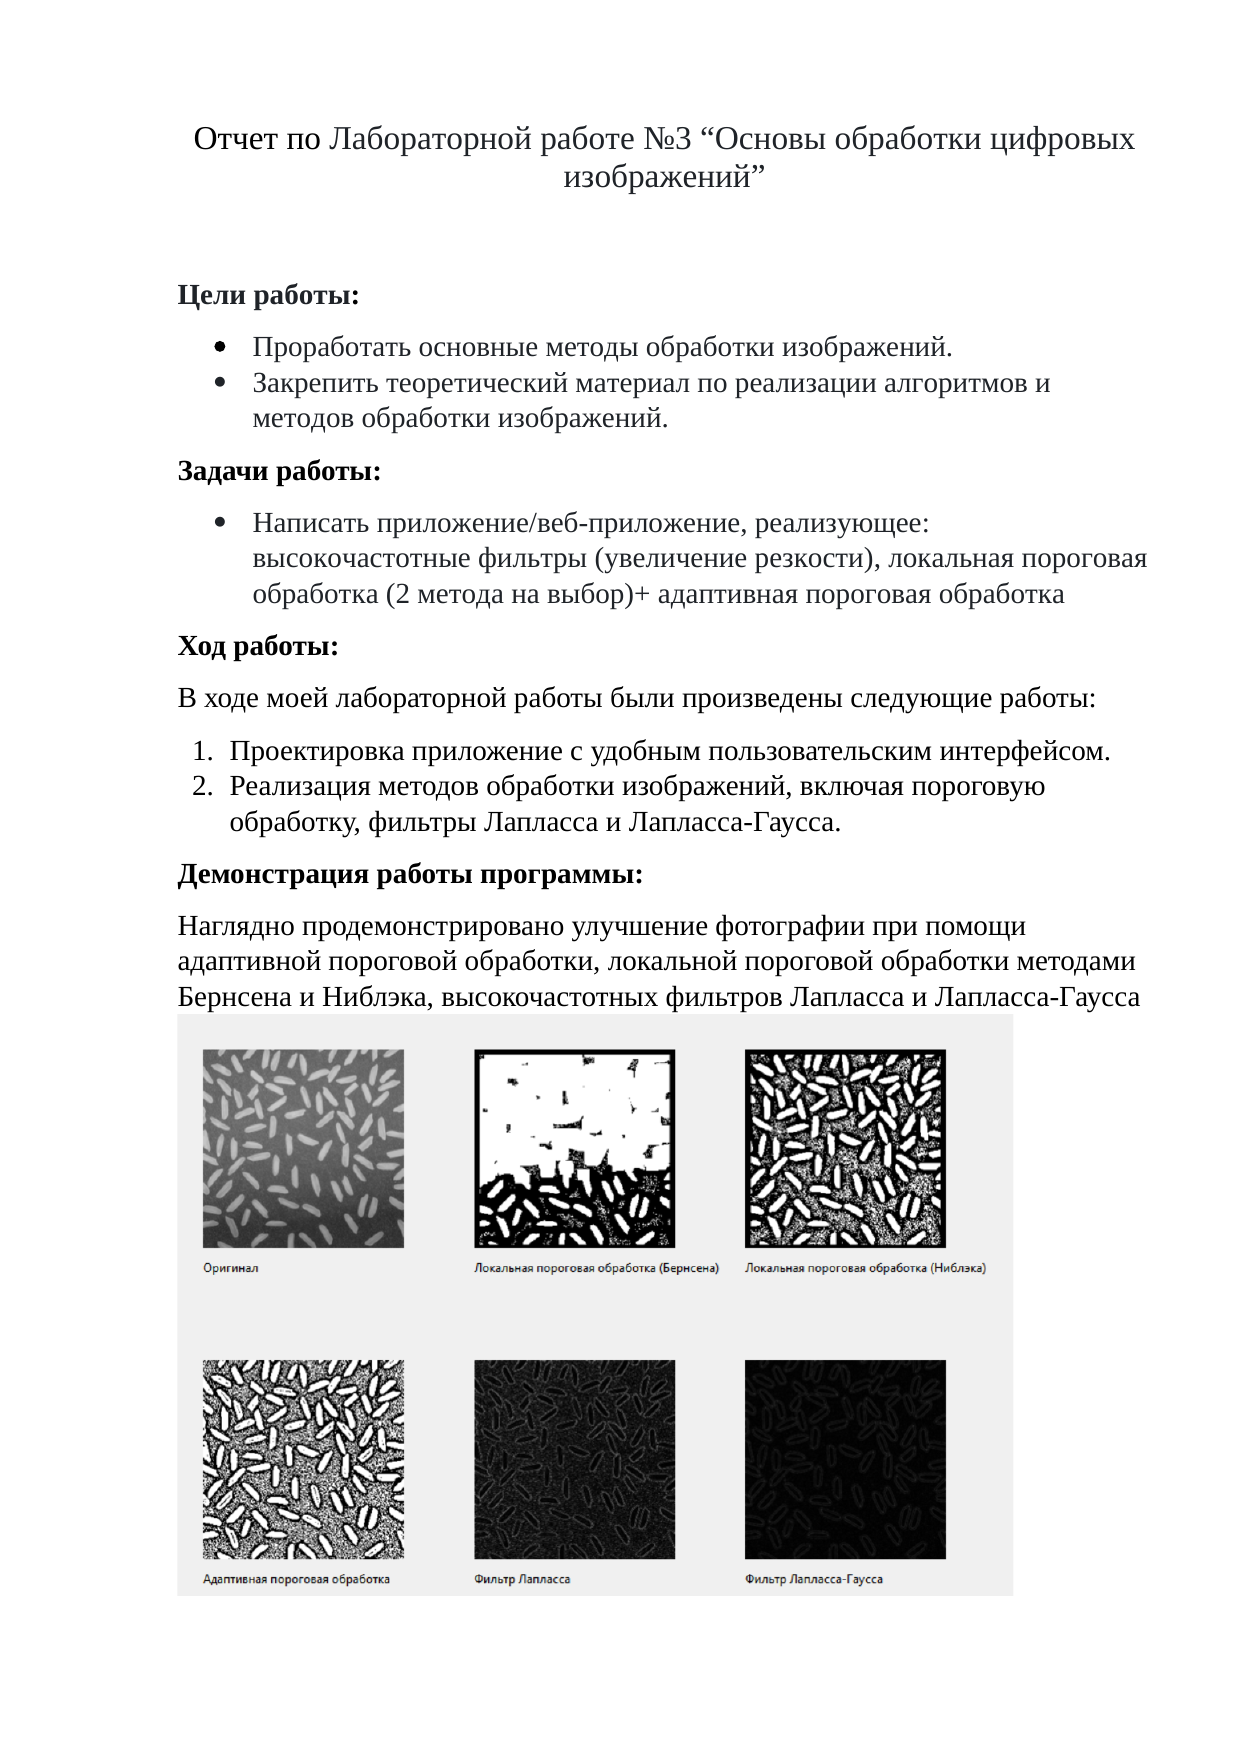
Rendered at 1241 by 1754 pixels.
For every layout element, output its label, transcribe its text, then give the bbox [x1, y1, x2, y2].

text Ход работы: [177, 628, 1152, 662]
list Написать приложение/веб-приложение, реализующее: высокочастотные фильтры (увеличение резкости), локальная пороговая обработка (2 метода на выбор)+ адаптивная пороговая обработка [215, 505, 1152, 609]
list Закрепить теоретический материал по реализации алгоритмов и методов обработки изображений. [215, 365, 1152, 434]
text Цели работы: [177, 277, 1152, 311]
list Проектировка приложение с удобным пользовательским интерфейсом. [192, 733, 1152, 766]
list Проработать основные методы обработки изображений. [215, 329, 1152, 363]
list Реализация методов обработки изображений, включая пороговую обработку, фильтры Лапласса и Лапласса-Гаусса. [192, 768, 1152, 837]
text Задачи работы: [177, 453, 1152, 486]
picture [177, 1014, 1014, 1596]
text Демонстрация работы программы: [177, 856, 1152, 889]
text Отчет по Лабораторной работе №3 “Основы обработки цифровых изображений” [177, 118, 1152, 195]
text В ходе моей лабораторной работы были произведены следующие работы: [177, 680, 1152, 714]
